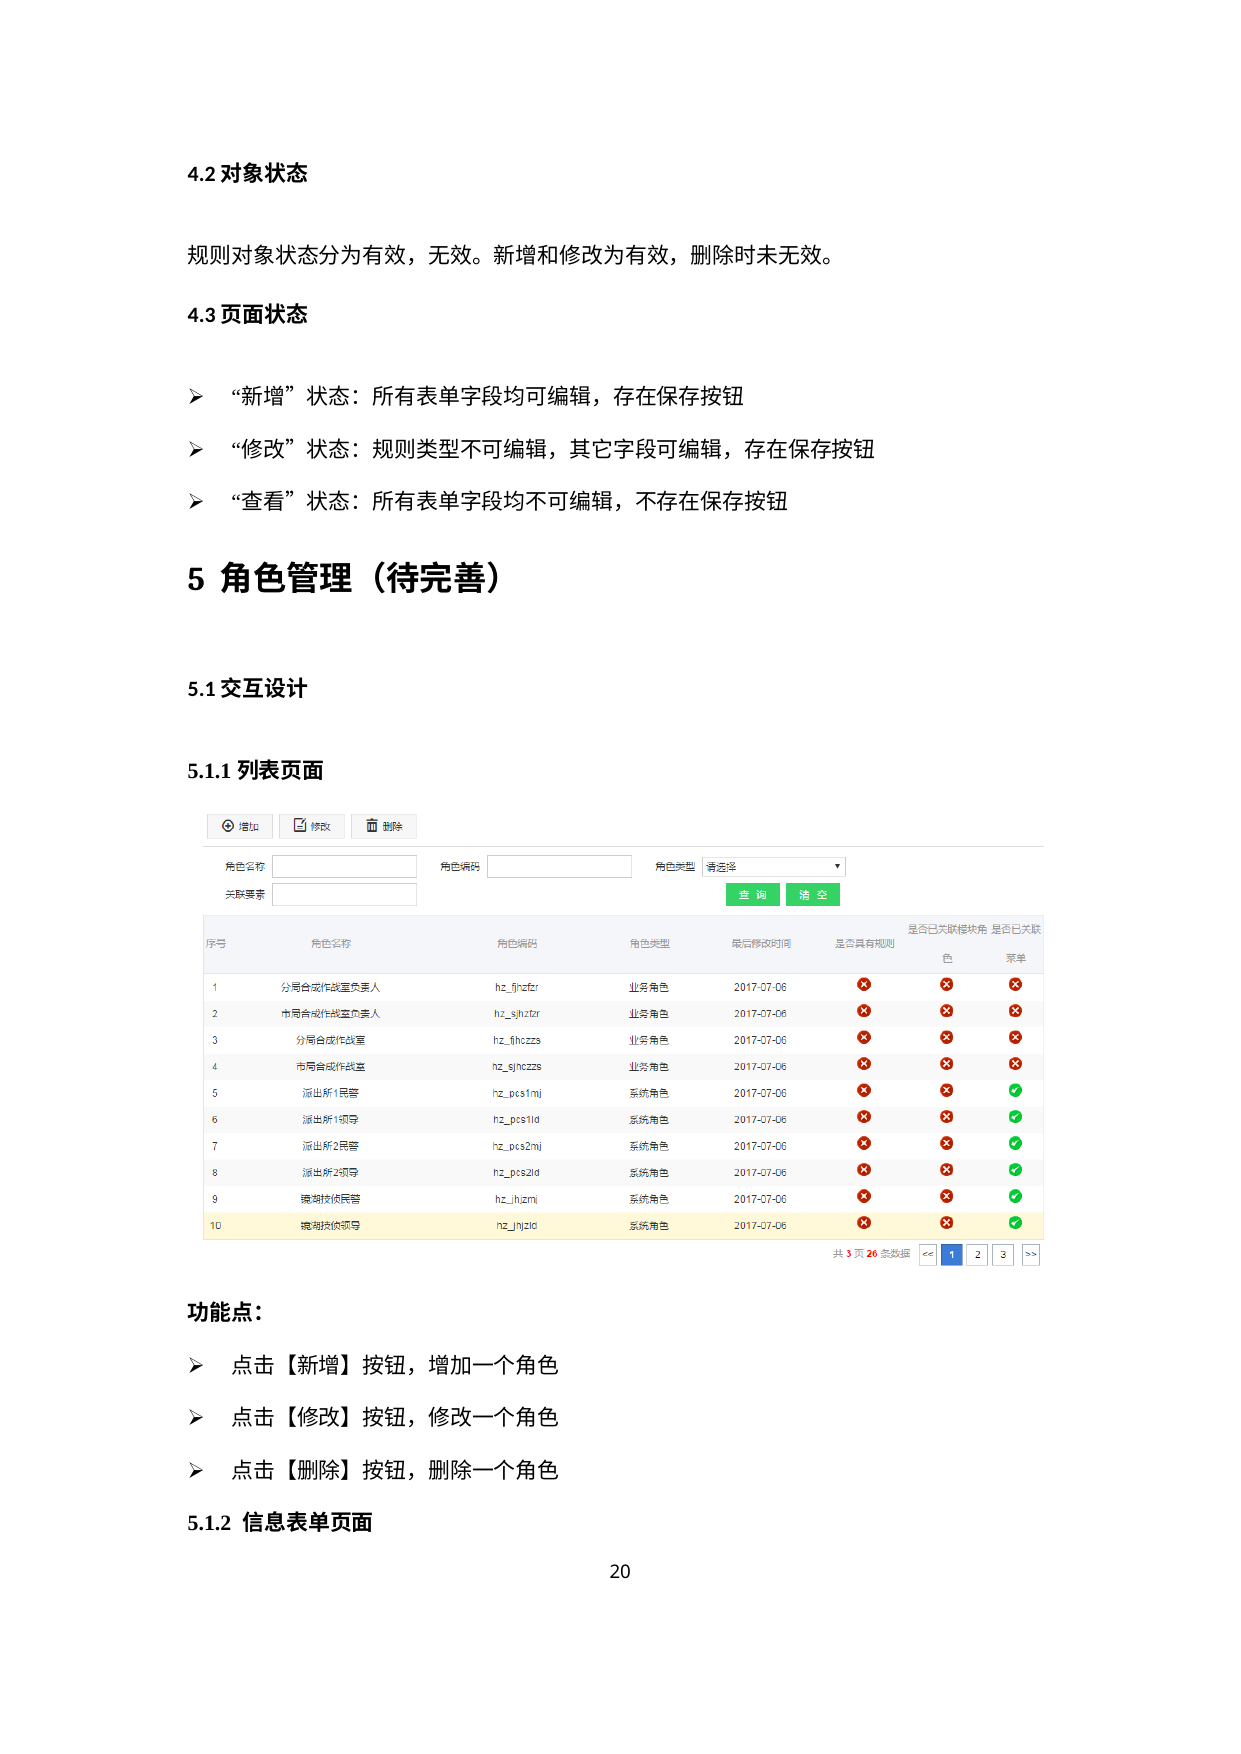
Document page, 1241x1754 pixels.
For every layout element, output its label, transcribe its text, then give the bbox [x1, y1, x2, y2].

list 点击【修改】按钮，修改一个角色 [187, 1400, 1053, 1432]
text 5.1.1 列表页面 [187, 753, 1053, 784]
text 规则对象状态分为有效，无效。新增和修改为有效，删除时未无效。 [187, 238, 1053, 269]
list 点击【删除】按钮，删除一个角色 [187, 1453, 1053, 1484]
subtitle 4.2 对象状态 [187, 155, 1053, 188]
subtitle 5.1 交互设计 [187, 670, 1053, 703]
subtitle 5 角色管理（待完善） [187, 543, 1053, 608]
list “新增”状态：所有表单字段均可编辑，存在保存按钮 [187, 379, 1053, 411]
text 功能点： [187, 1295, 1053, 1327]
picture [187, 805, 1053, 1275]
list 点击【新增】按钮，增加一个角色 [187, 1348, 1053, 1379]
list “查看”状态：所有表单字段均不可编辑，不存在保存按钮 [187, 484, 1053, 516]
subtitle 4.3 页面状态 [187, 297, 1053, 329]
text 5.1.2 信息表单页面 [187, 1505, 1053, 1537]
list “修改”状态：规则类型不可编辑，其它字段可编辑，存在保存按钮 [187, 432, 1053, 463]
